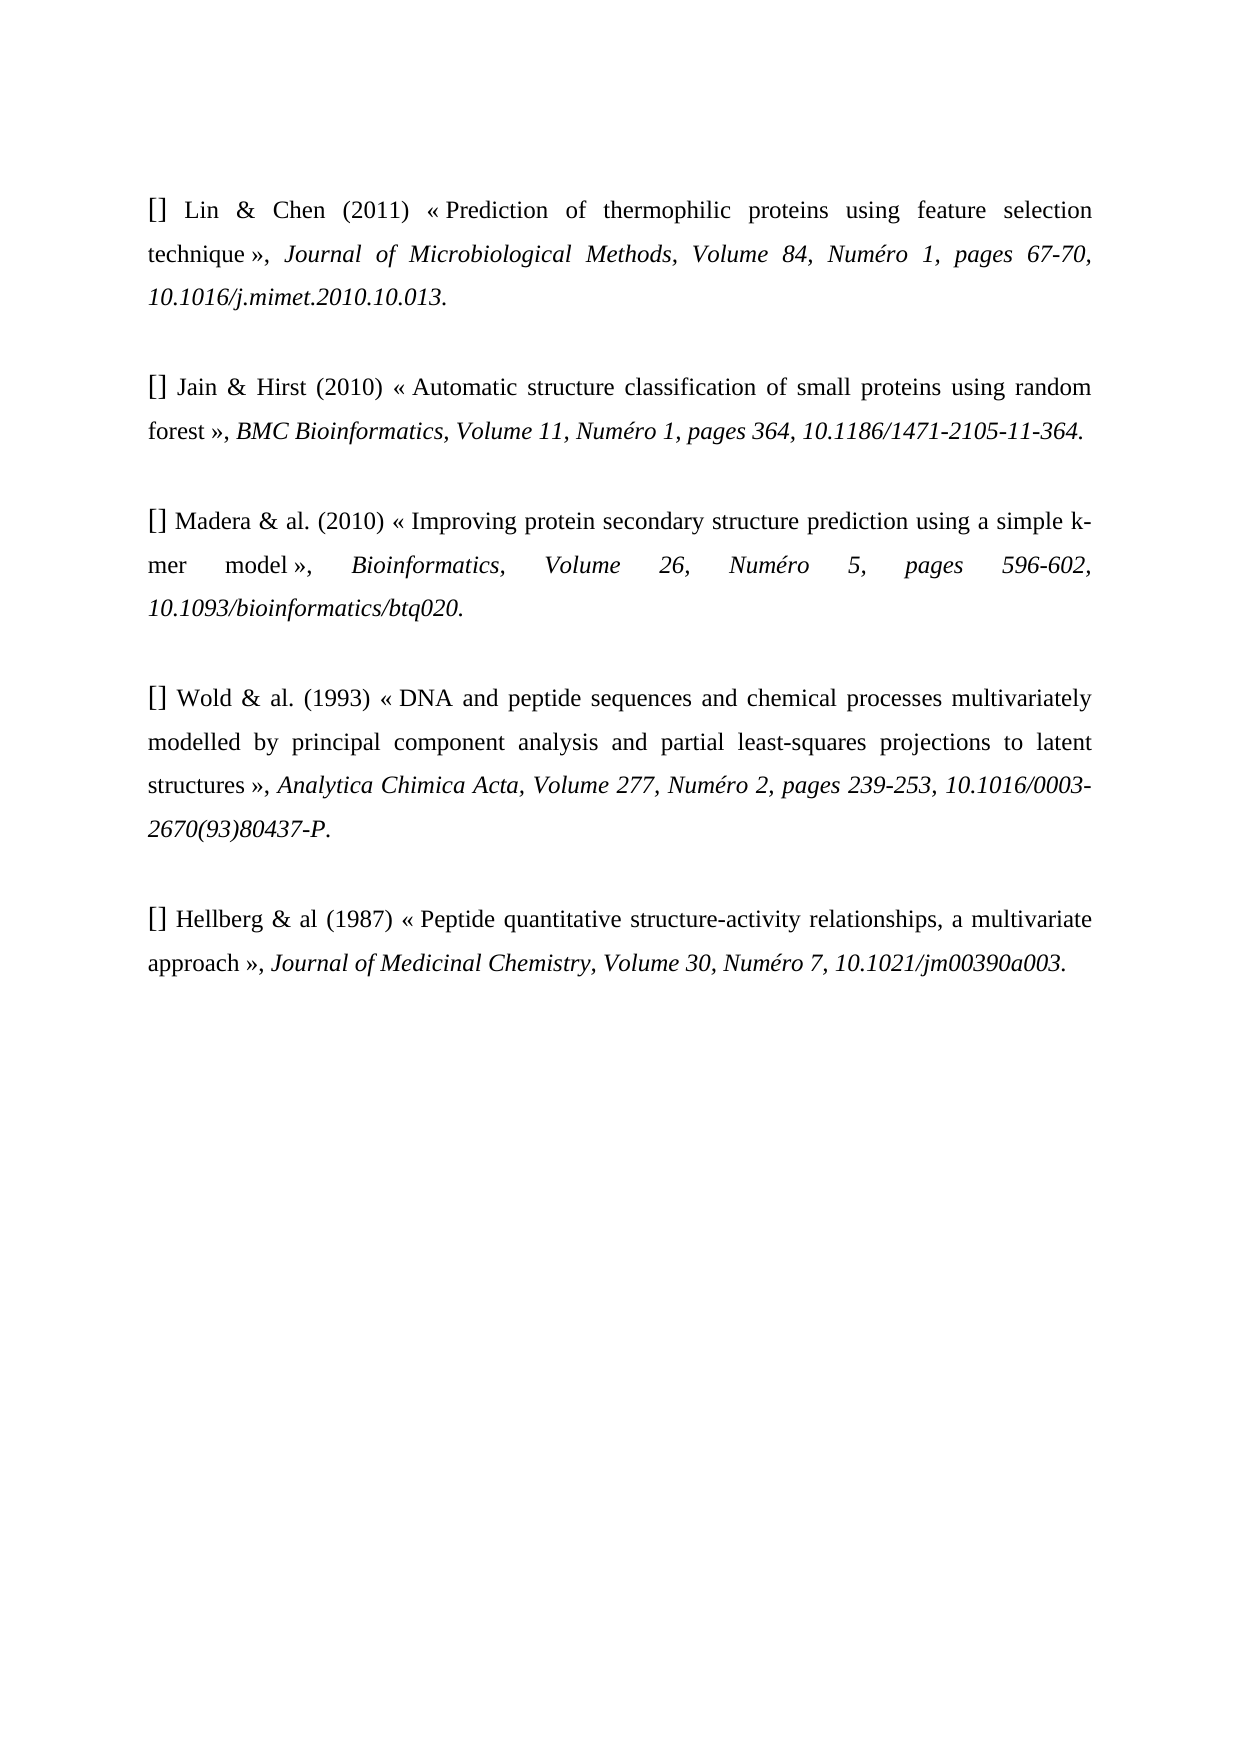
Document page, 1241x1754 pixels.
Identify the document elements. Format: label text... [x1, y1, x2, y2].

text [] Hellberg & al (1987) « Peptide quantitative structure-activity relationships, a multivariate approach », Journal of Medicinal Chemistry, Volume 30, Numéro 7, 10.1021/jm00390a003. [148, 900, 1093, 977]
text [] Lin & Chen (2011) « Prediction of thermophilic proteins using feature selection technique », Journal of Microbiological Methods, Volume 84, Numéro 1, pages 67-70, 10.1016/j.mimet.2010.10.013. [148, 191, 1093, 311]
text [] Wold & al. (1993) « DNA and peptide sequences and chemical processes multivariately modelled by principal component analysis and partial least-squares projections to latent structures », Analytica Chimica Acta, Volume 277, Numéro 2, pages 239-253, 10.1016/0003-2670(93)80437-P. [148, 679, 1093, 842]
text [] Jain & Hirst (2010) « Automatic structure classification of small proteins using random forest », BMC Bioinformatics, Volume 11, Numéro 1, pages 364, 10.1186/1471-2105-11-364. [148, 368, 1093, 445]
